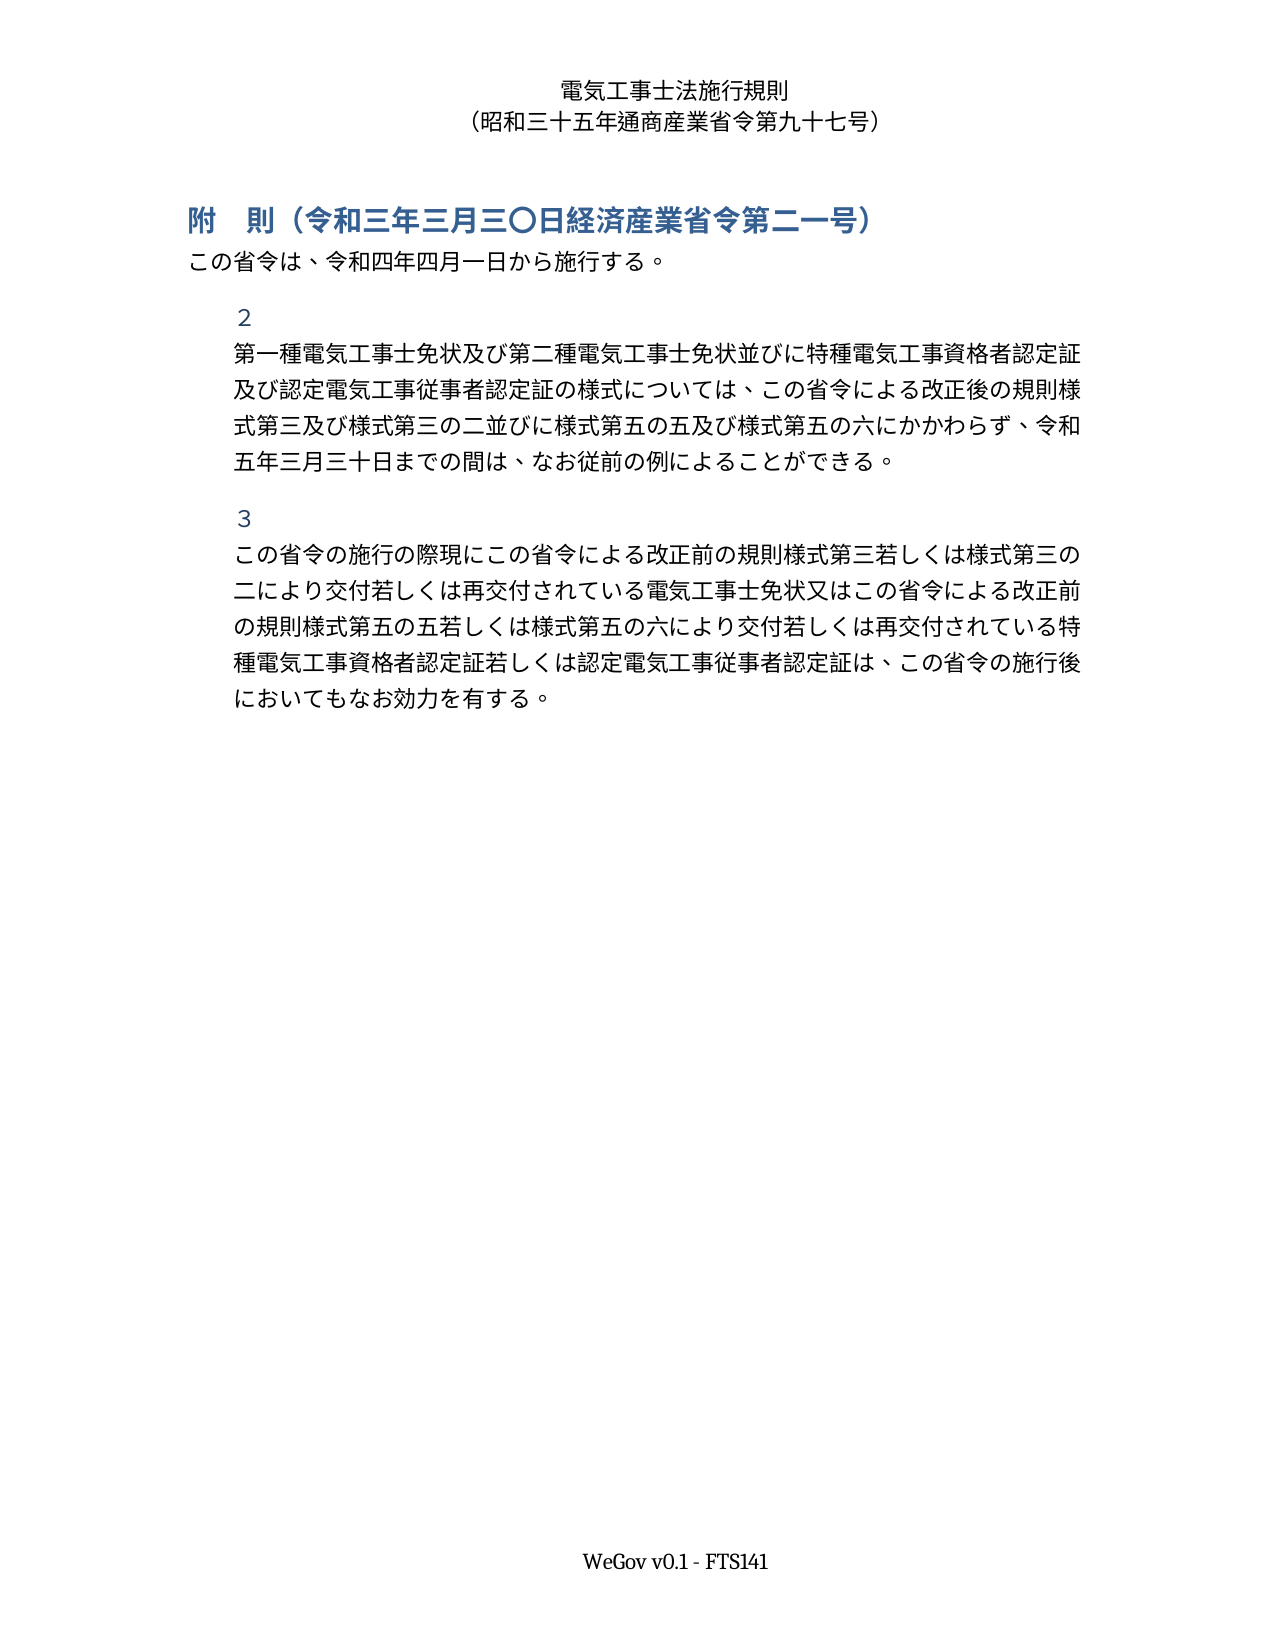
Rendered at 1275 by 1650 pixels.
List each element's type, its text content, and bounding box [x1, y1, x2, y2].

subtitle ３ [233, 503, 1087, 534]
text この省令の施行の際現にこの省令による改正前の規則様式第三若しくは様式第三の二により交付若しくは再交付されている電気工事士免状又はこの省令による改正前の規則様式第五の五若しくは様式第五の六により交付若しくは再交付されている特種電気工事資格者認定証若しくは認定電気工事従事者認定証は、この省令の施行後においてもなお効力を有する。 [233, 539, 1087, 714]
text この省令は、令和四年四月一日から施行する。 [187, 246, 1087, 277]
subtitle ２ [233, 302, 1087, 334]
text 第一種電気工事士免状及び第二種電気工事士免状並びに特種電気工事資格者認定証及び認定電気工事従事者認定証の様式については、この省令による改正後の規則様式第三及び様式第三の二並びに様式第五の五及び様式第五の六にかかわらず、令和五年三月三十日までの間は、なお従前の例によることができる。 [233, 338, 1087, 477]
subtitle 附 則（令和三年三月三〇日経済産業省令第二一号） [187, 200, 1087, 240]
